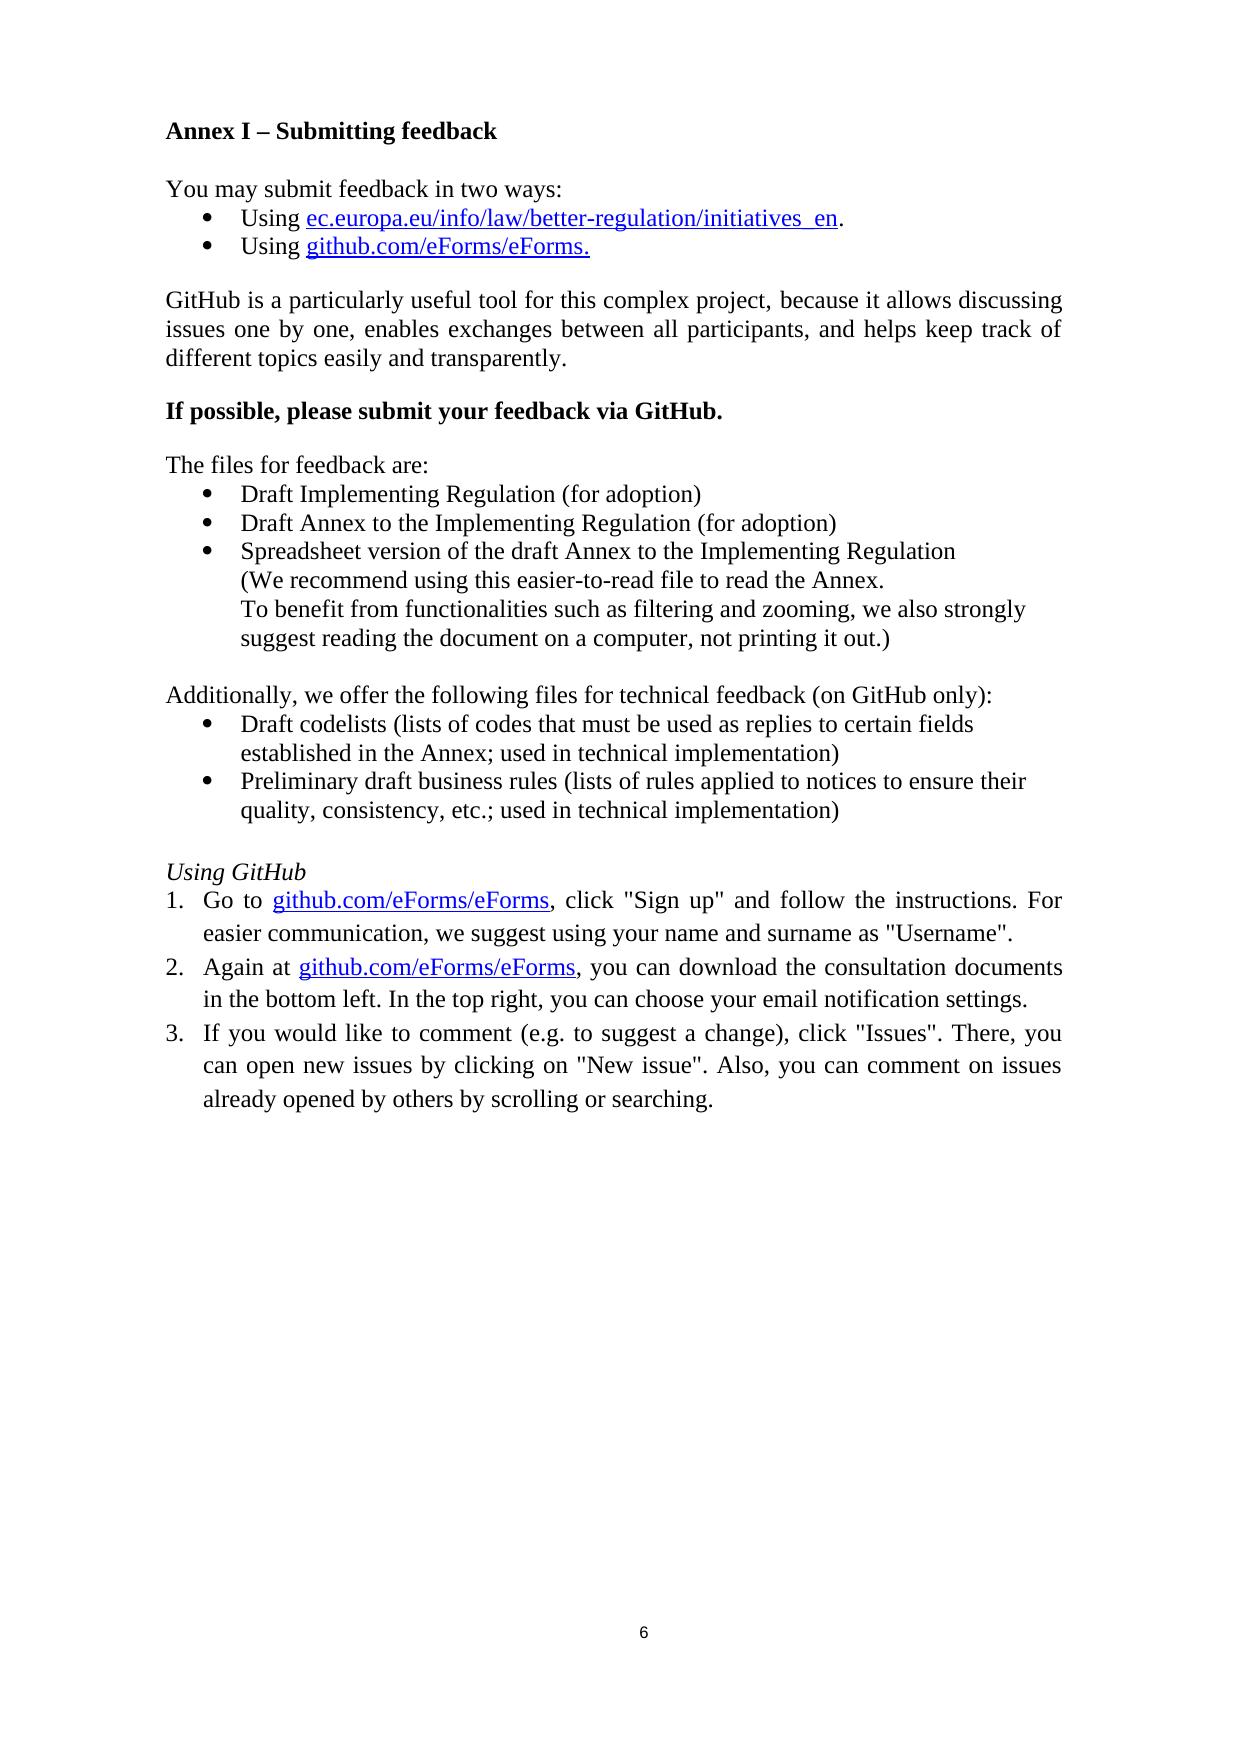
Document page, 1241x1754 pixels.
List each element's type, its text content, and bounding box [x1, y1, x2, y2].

text Additionally, we offer the following files for technical feedback (on GitHub only): [165, 680, 1063, 709]
text The fact that such fields will be optional at EU level means that for other Member States, their addition into the Implementing Regulation will not imply additional costs, as nothing will need to be changed in their software systems.Annex I – Submitting feedback [165, 116, 1063, 145]
list Draft codelists (lists of codes that must be used as replies to certain fields established in the Annex; used in technical implementation) [203, 709, 1063, 766]
list Go to github.com/eForms/eForms, click "Sign up" and follow the instructions. For easier communication, we suggest using your name and surname as "Username". [165, 886, 1063, 947]
text GitHub is a particularly useful tool for this complex project, because it allows discussing issues one by one, enables exchanges between all participants, and helps keep track of different topics easily and transparently. [165, 285, 1063, 371]
list If you would like to comment (e.g. to suggest a change), click "Issues". There, you can open new issues by clicking on "New issue". Also, you can comment on issues already opened by others by scrolling or searching. [165, 1018, 1063, 1112]
list Using github.com/eForms/eForms. [203, 231, 1063, 260]
list Spreadsheet version of the draft Annex to the Implementing Regulation (We recommend using this easier-to-read file to read the Annex. To benefit from functionalities such as filtering and zooming, we also strongly suggest reading the document on a computer, not printing it out.) [203, 536, 1063, 651]
list Preliminary draft business rules (lists of rules applied to notices to ensure their quality, consistency, etc.; used in technical implementation) [203, 766, 1063, 824]
list Using ec.europa.eu/info/law/better-regulation/initiatives_en. [203, 203, 1063, 231]
list Draft Implementing Regulation (for adoption) [203, 479, 1063, 508]
list Again at github.com/eForms/eForms, you can download the consultation documents in the bottom left. In the top right, you can choose your email notification settings. [165, 952, 1063, 1013]
subtitle Using GitHub [165, 857, 1063, 886]
list Draft Annex to the Implementing Regulation (for adoption) [203, 508, 1063, 536]
text The files for feedback are: [165, 450, 1063, 479]
text If possible, please submit your feedback via GitHub. [165, 396, 1063, 425]
text You may submit feedback in two ways: [165, 174, 1063, 203]
